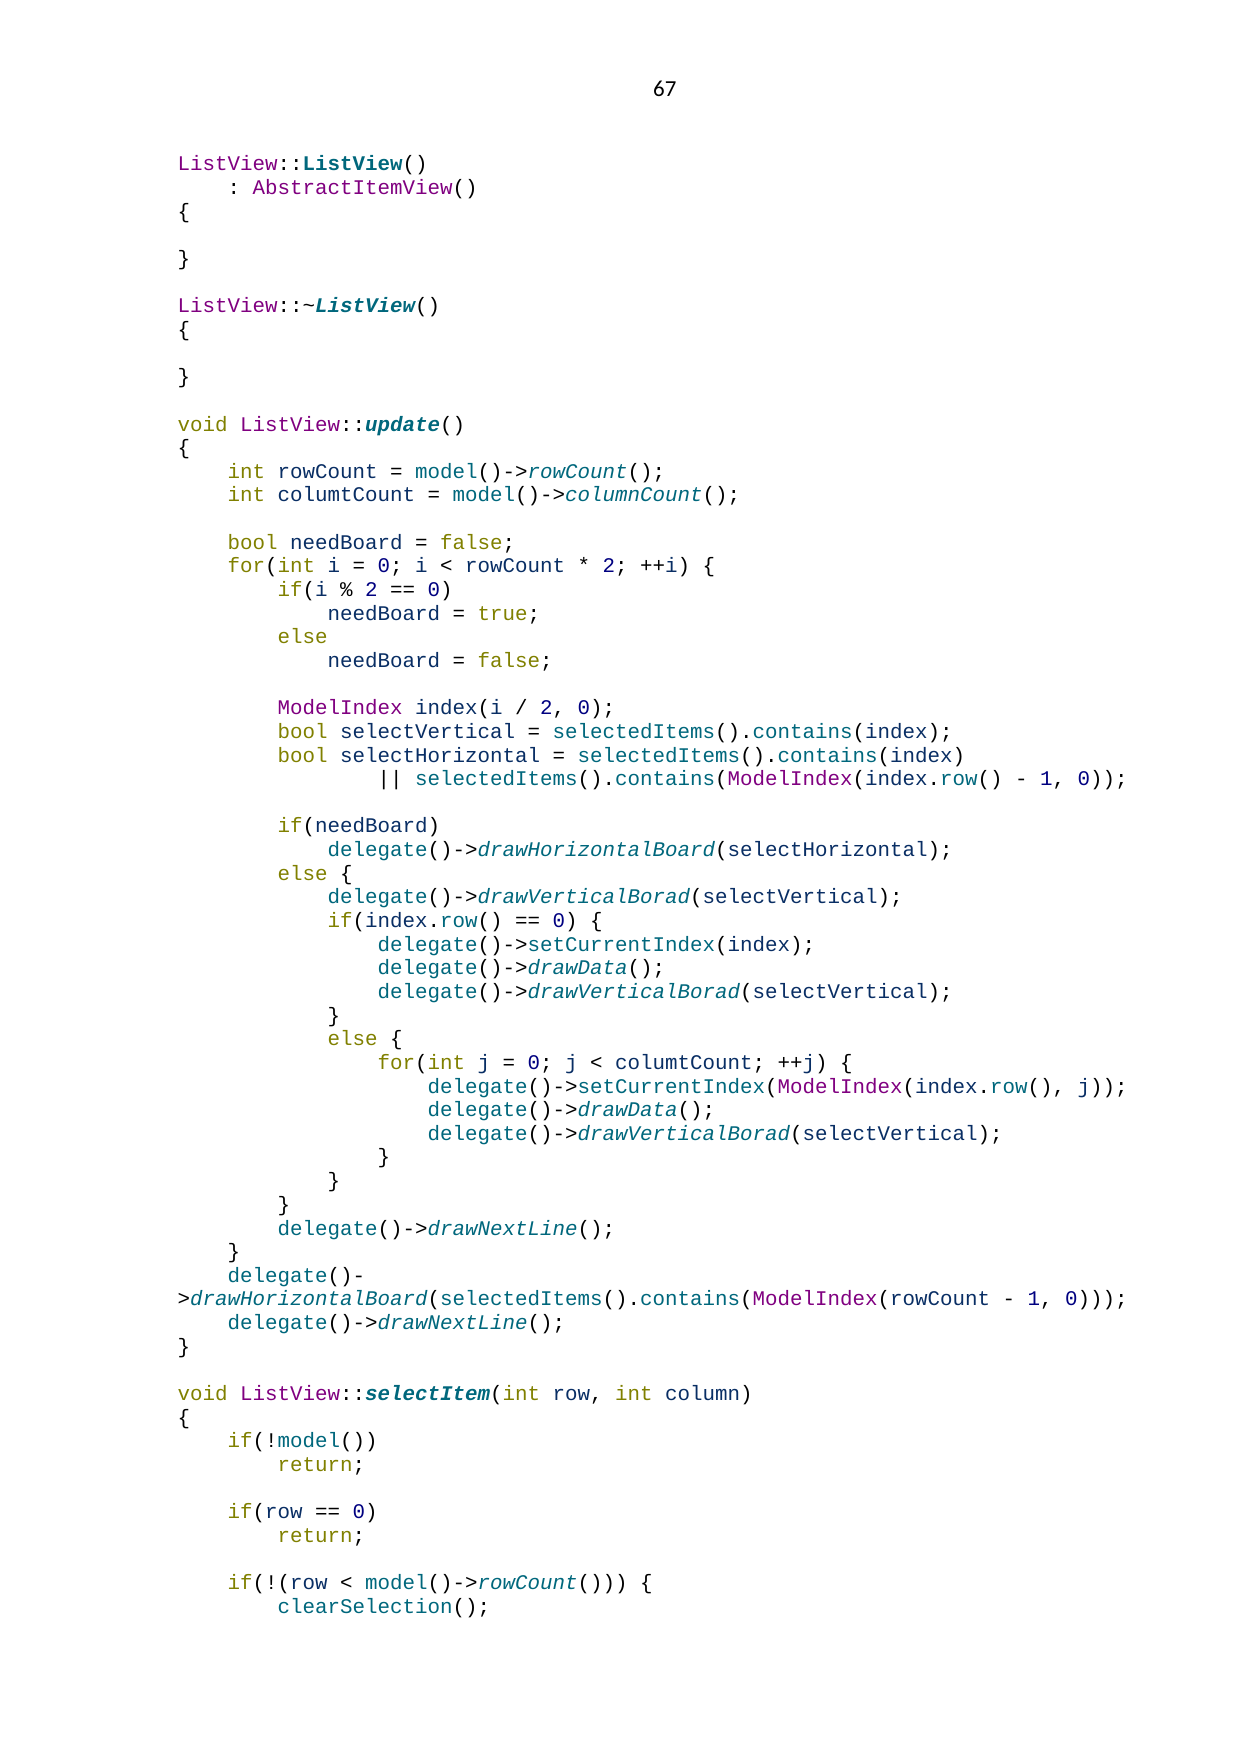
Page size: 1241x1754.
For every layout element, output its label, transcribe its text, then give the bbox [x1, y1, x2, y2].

text else { [177, 1028, 1152, 1052]
text void ListView::update() [177, 413, 1152, 437]
text delegate()->drawHorizontalBoard(selectedItems().contains(ModelIndex(rowCount - 1, 0))); [177, 1265, 1152, 1312]
text delegate()->setCurrentIndex(index); [177, 934, 1152, 957]
text } [177, 1170, 1152, 1194]
text return; [177, 1454, 1152, 1478]
text delegate()->setCurrentIndex(ModelIndex(index.row(), j)); [177, 1076, 1152, 1099]
text int rowCount = model()->rowCount(); [177, 461, 1152, 484]
text ModelIndex index(i / 2, 0); [177, 697, 1152, 721]
text else [177, 626, 1152, 650]
text bool needBoard = false; [177, 532, 1152, 555]
text needBoard = true; [177, 603, 1152, 626]
text || selectedItems().contains(ModelIndex(index.row() - 1, 0)); [177, 768, 1152, 792]
text for(int j = 0; j < columtCount; ++j) { [177, 1052, 1152, 1076]
text needBoard = false; [177, 650, 1152, 674]
text ListView::ListView() [177, 153, 1152, 177]
text bool selectHorizontal = selectedItems().contains(index) [177, 744, 1152, 768]
text clearSelection(); [177, 1596, 1152, 1619]
text else { [177, 863, 1152, 886]
text bool selectVertical = selectedItems().contains(index); [177, 721, 1152, 744]
text if(!model()) [177, 1430, 1152, 1454]
text delegate()->drawData(); [177, 957, 1152, 981]
text delegate()->drawNextLine(); [177, 1217, 1152, 1241]
text delegate()->drawNextLine(); [177, 1312, 1152, 1336]
text : AbstractItemView() [177, 177, 1152, 201]
text if(needBoard) [177, 816, 1152, 839]
text } [177, 248, 1152, 272]
text delegate()->drawVerticalBorad(selectVertical); [177, 886, 1152, 910]
text } [177, 1005, 1152, 1028]
text delegate()->drawHorizontalBoard(selectHorizontal); [177, 839, 1152, 863]
text int columtCount = model()->columnCount(); [177, 484, 1152, 508]
text { [177, 437, 1152, 461]
text if(!(row < model()->rowCount())) { [177, 1572, 1152, 1596]
text return; [177, 1525, 1152, 1548]
text if(row == 0) [177, 1501, 1152, 1525]
text for(int i = 0; i < rowCount * 2; ++i) { [177, 555, 1152, 579]
text delegate()->drawData(); [177, 1099, 1152, 1123]
text } [177, 1147, 1152, 1170]
text } [177, 366, 1152, 390]
text if(i % 2 == 0) [177, 579, 1152, 603]
text if(index.row() == 0) { [177, 910, 1152, 934]
text void ListView::selectItem(int row, int column) [177, 1383, 1152, 1407]
text { [177, 319, 1152, 343]
text ListView::~ListView() [177, 295, 1152, 319]
text } [177, 1241, 1152, 1265]
text } [177, 1336, 1152, 1359]
text { [177, 1407, 1152, 1430]
text { [177, 201, 1152, 224]
text } [177, 1194, 1152, 1217]
text delegate()->drawVerticalBorad(selectVertical); [177, 981, 1152, 1005]
text delegate()->drawVerticalBorad(selectVertical); [177, 1123, 1152, 1147]
